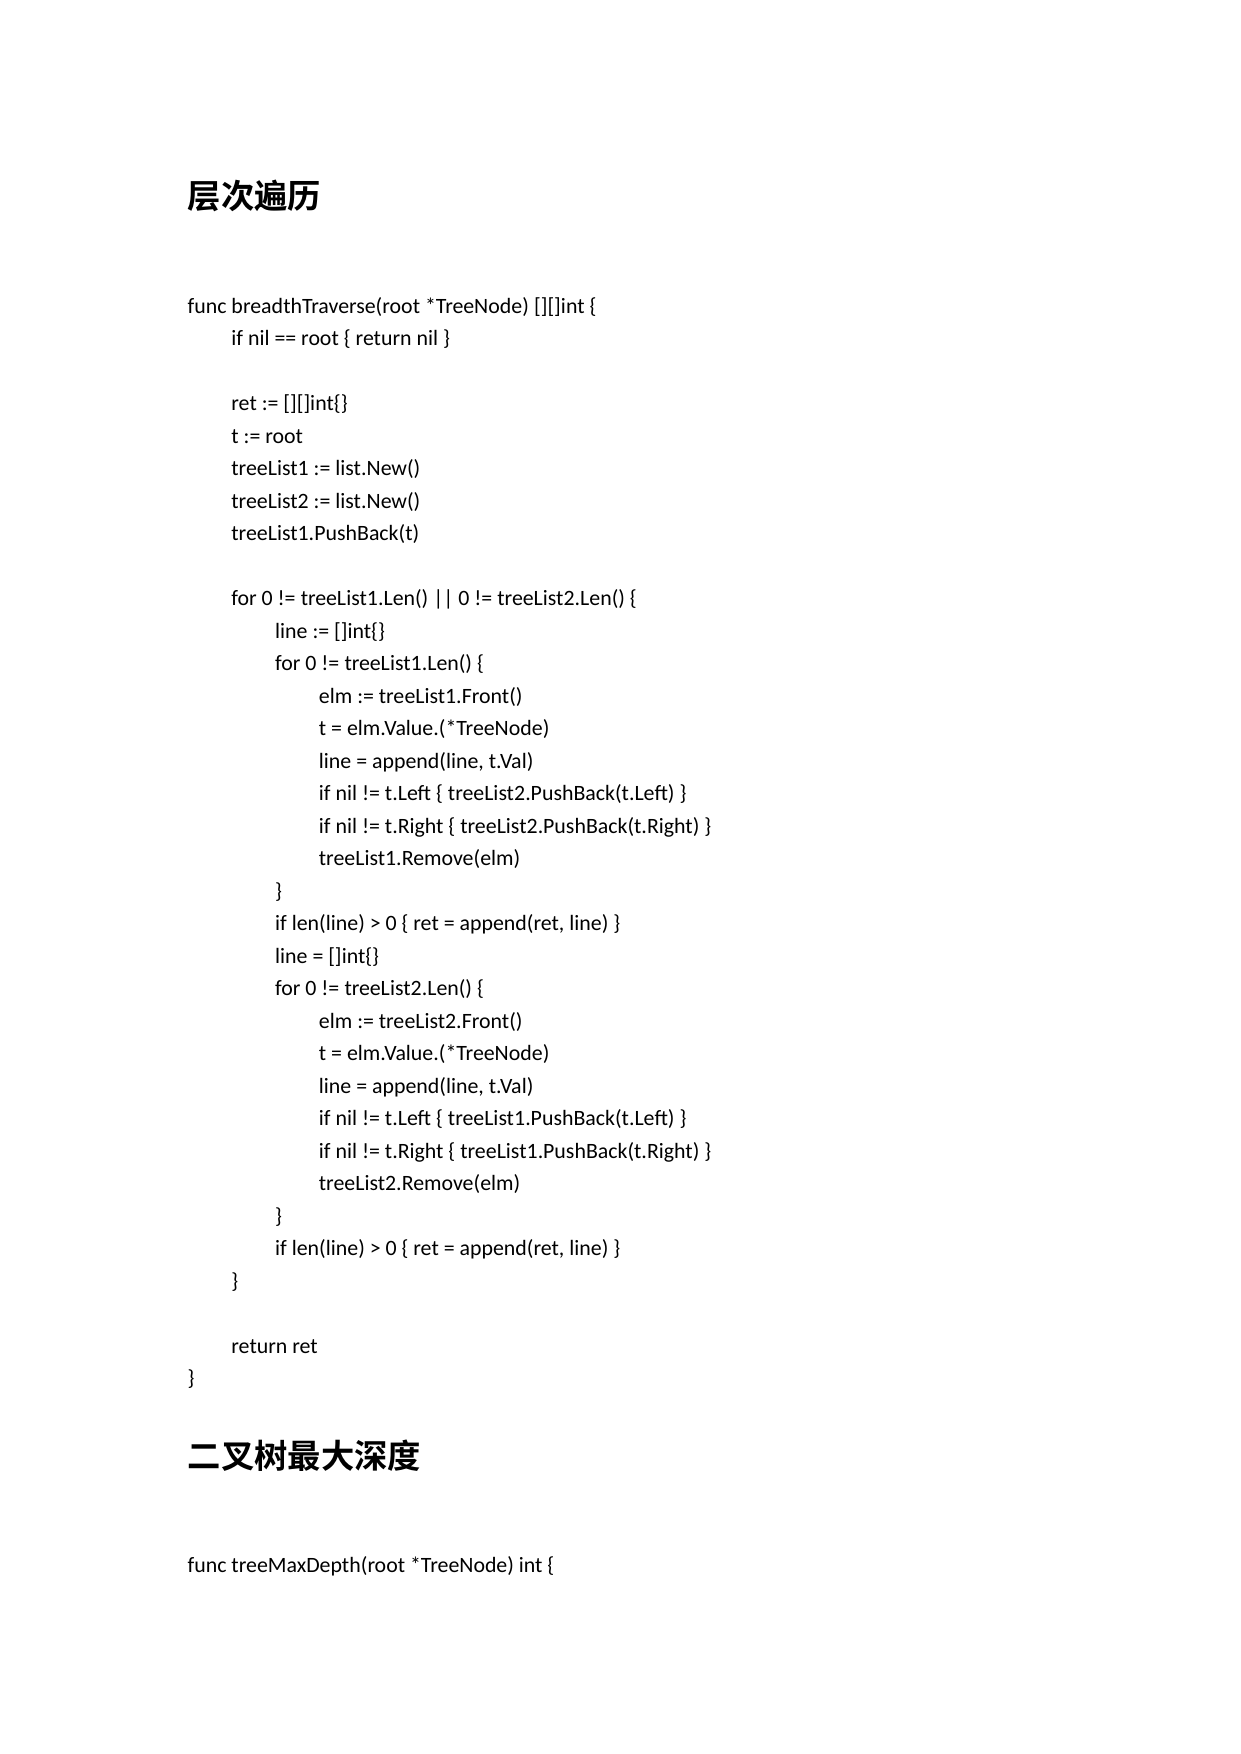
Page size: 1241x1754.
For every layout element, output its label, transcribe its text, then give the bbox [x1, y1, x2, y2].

text if nil != t.Right { treeList1.PushBack(t.Right) } [275, 1134, 1053, 1167]
text line := []int{} [231, 614, 1053, 647]
text if nil != t.Right { treeList2.PushBack(t.Right) } [275, 809, 1053, 842]
text t := root [187, 419, 1053, 452]
text treeList2 := list.New() [187, 484, 1053, 517]
text for 0 != treeList1.Len() || 0 != treeList2.Len() { [187, 582, 1053, 614]
text } [187, 1264, 1053, 1297]
text treeList1.Remove(elm) [275, 842, 1053, 874]
text treeList1 := list.New() [187, 452, 1053, 484]
text treeList2.Remove(elm) [275, 1167, 1053, 1199]
text func treeMaxDepth(root *TreeNode) int { [187, 1548, 1053, 1581]
text line = append(line, t.Val) [275, 744, 1053, 777]
text ret := [][]int{} [187, 387, 1053, 419]
text elm := treeList1.Front() [275, 679, 1053, 712]
text } [231, 874, 1053, 907]
text if nil == root { return nil } [187, 322, 1053, 354]
text line = []int{} [231, 939, 1053, 972]
text line = append(line, t.Val) [275, 1069, 1053, 1102]
text elm := treeList2.Front() [275, 1004, 1053, 1037]
text for 0 != treeList2.Len() { [231, 972, 1053, 1004]
text for 0 != treeList1.Len() { [231, 647, 1053, 679]
subtitle 层次遍历 [187, 162, 1053, 227]
text func breadthTraverse(root *TreeNode) [][]int { [187, 289, 1053, 322]
text t = elm.Value.(*TreeNode) [275, 712, 1053, 744]
text if len(line) > 0 { ret = append(ret, line) } [231, 1232, 1053, 1264]
text } [187, 1362, 1053, 1394]
text if len(line) > 0 { ret = append(ret, line) } [231, 907, 1053, 939]
text treeList1.PushBack(t) [187, 517, 1053, 549]
text return ret [187, 1329, 1053, 1362]
subtitle 二叉树最大深度 [187, 1421, 1053, 1486]
text } [231, 1199, 1053, 1232]
text if nil != t.Left { treeList2.PushBack(t.Left) } [275, 777, 1053, 809]
text t = elm.Value.(*TreeNode) [275, 1037, 1053, 1069]
text if nil != t.Left { treeList1.PushBack(t.Left) } [275, 1102, 1053, 1134]
